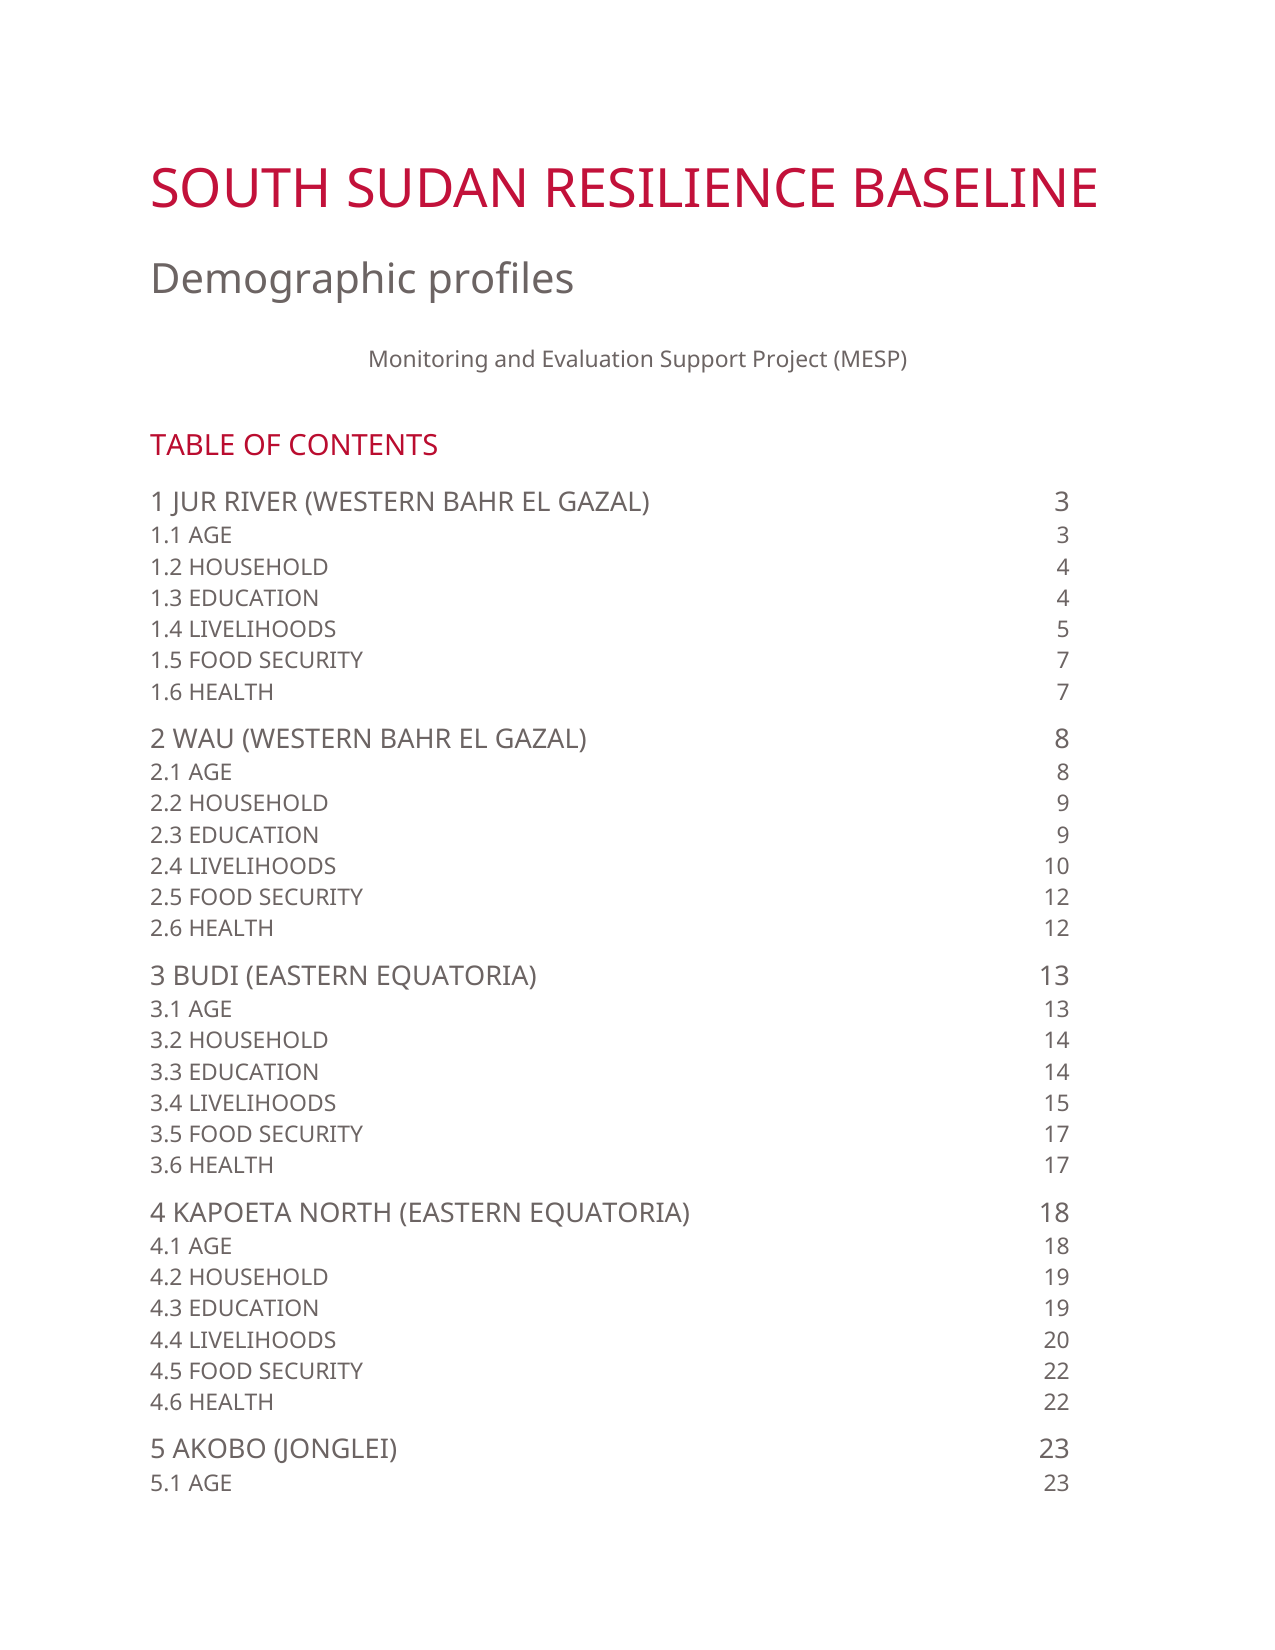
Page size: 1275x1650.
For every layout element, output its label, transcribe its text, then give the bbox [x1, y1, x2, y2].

text Monitoring and Evaluation Support Project (MESP) [150, 343, 1125, 374]
title South Sudan resilience baseline [150, 150, 1125, 224]
subtitle Demographic profiles [150, 249, 1125, 306]
